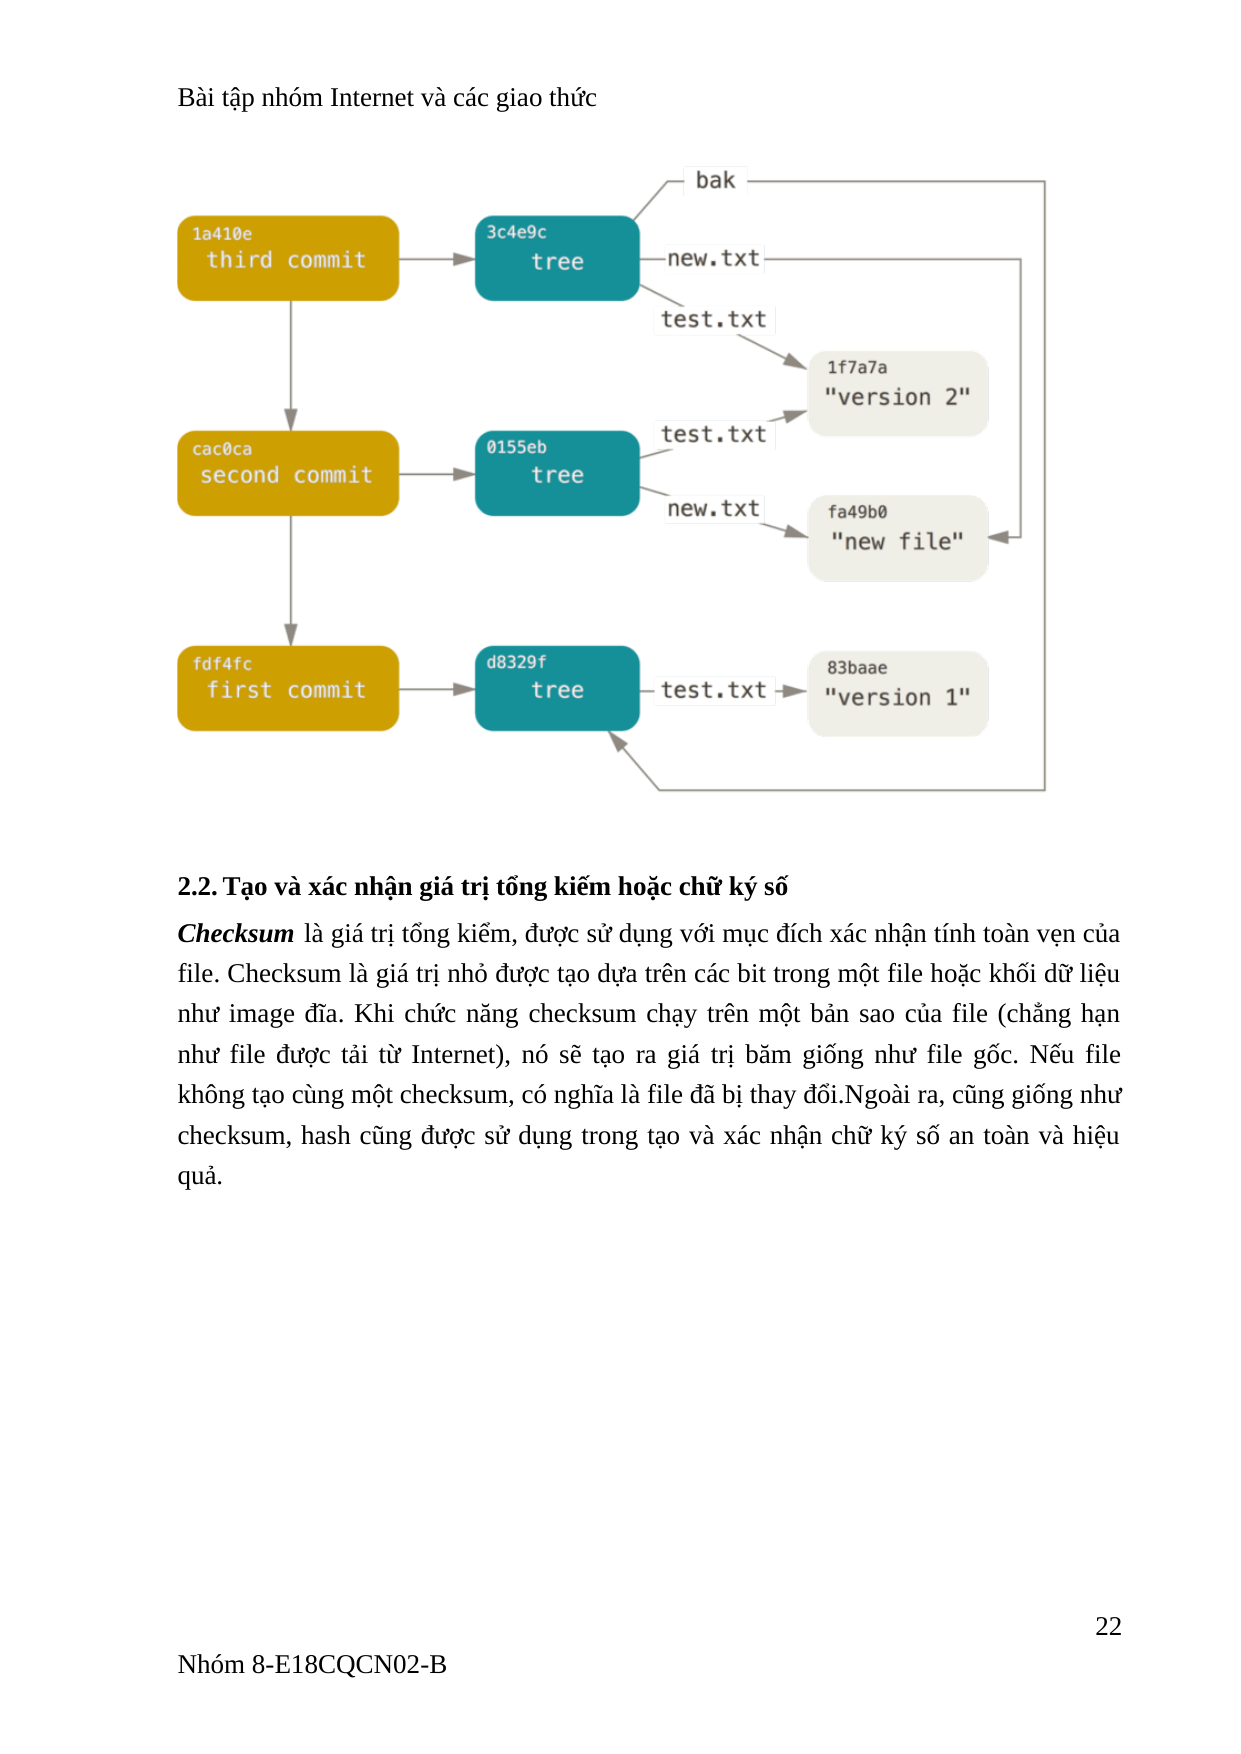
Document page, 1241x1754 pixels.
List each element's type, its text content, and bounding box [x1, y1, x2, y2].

text Checksum là giá trị tổng kiểm, được sử dụng với mục đích xác nhận tính toàn vẹn của file. Checksum là giá trị nhỏ được tạo dựa trên các bit trong một file hoặc khối dữ liệu như image đĩa. Khi chức năng checksum chạy trên một bản sao của file (chẳng hạn như file được tải từ Internet), nó sẽ tạo ra giá trị băm giống như file gốc. Nếu file không tạo cùng một checksum, có nghĩa là file đã bị thay đổi.Ngoài ra, cũng giống như checksum, hash cũng được sử dụng trong tạo và xác nhận chữ ký số an toàn và hiệu quả. [177, 917, 1122, 1190]
picture [177, 149, 1064, 809]
subtitle Tạo và xác nhận giá trị tổng kiếm hoặc chữ ký số [177, 870, 1122, 901]
